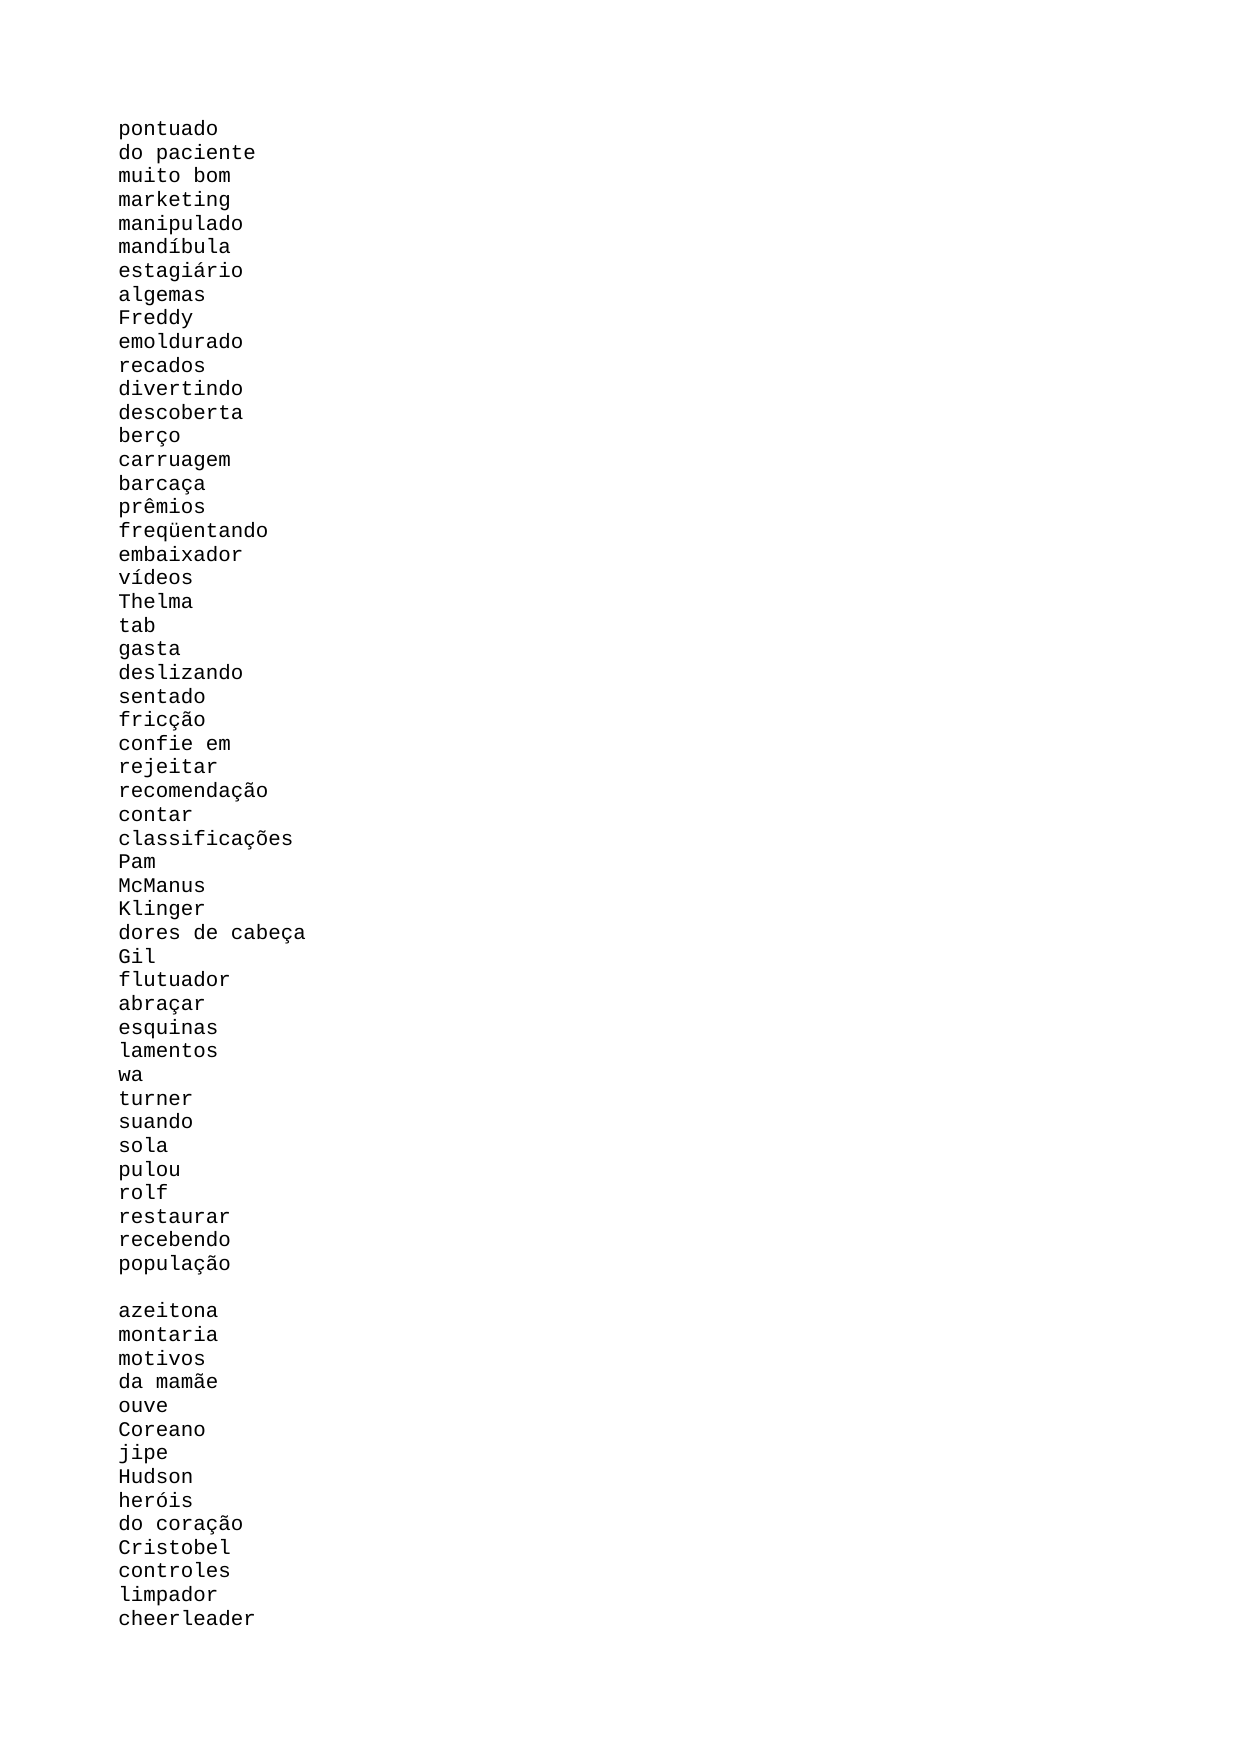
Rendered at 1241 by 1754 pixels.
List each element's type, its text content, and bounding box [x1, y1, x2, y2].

text pontuado [118, 118, 1122, 142]
text Pam [118, 851, 1122, 875]
text Klinger [118, 898, 1122, 922]
text classificações [118, 827, 1122, 851]
text descoberta [118, 402, 1122, 426]
text jipe [118, 1442, 1122, 1466]
text freqüentando [118, 520, 1122, 544]
text embaixador [118, 544, 1122, 567]
text Gil [118, 946, 1122, 969]
text wa [118, 1064, 1122, 1088]
text abraçar [118, 993, 1122, 1017]
text prêmios [118, 496, 1122, 520]
text manipulado [118, 213, 1122, 236]
text heróis [118, 1489, 1122, 1513]
text esquinas [118, 1017, 1122, 1040]
text fricção [118, 709, 1122, 733]
text cheerleader [118, 1608, 1122, 1631]
text tab [118, 615, 1122, 638]
text carruagem [118, 449, 1122, 473]
text confie em [118, 733, 1122, 757]
text gasta [118, 638, 1122, 662]
text muito bom [118, 165, 1122, 189]
text McManus [118, 875, 1122, 898]
text dores de cabeça [118, 922, 1122, 946]
text pulou [118, 1158, 1122, 1182]
text Coreano [118, 1419, 1122, 1442]
text marketing [118, 189, 1122, 213]
text restaurar [118, 1206, 1122, 1229]
text flutuador [118, 969, 1122, 993]
text estagiário [118, 260, 1122, 284]
text recados [118, 354, 1122, 378]
text Hudson [118, 1466, 1122, 1489]
text sola [118, 1135, 1122, 1158]
text deslizando [118, 662, 1122, 686]
text ouve [118, 1395, 1122, 1419]
text suando [118, 1111, 1122, 1135]
text mandíbula [118, 236, 1122, 260]
text Freddy [118, 307, 1122, 331]
text lamentos [118, 1040, 1122, 1064]
text turner [118, 1088, 1122, 1111]
text do coração [118, 1513, 1122, 1537]
text rolf [118, 1182, 1122, 1206]
text montaria [118, 1324, 1122, 1348]
text rejeitar [118, 757, 1122, 780]
text divertindo [118, 378, 1122, 402]
text controles [118, 1561, 1122, 1584]
text recebendo [118, 1229, 1122, 1253]
text motivos [118, 1348, 1122, 1371]
text da mamãe [118, 1371, 1122, 1395]
text emoldurado [118, 331, 1122, 354]
text berço [118, 426, 1122, 449]
text Cristobel [118, 1537, 1122, 1561]
text limpador [118, 1584, 1122, 1608]
text azeitona [118, 1300, 1122, 1324]
text recomendação [118, 780, 1122, 804]
text vídeos [118, 567, 1122, 591]
text sentado [118, 686, 1122, 709]
text população [118, 1253, 1122, 1277]
text barcaça [118, 473, 1122, 496]
text Thelma [118, 591, 1122, 615]
text contar [118, 804, 1122, 827]
text do paciente [118, 142, 1122, 165]
text algemas [118, 284, 1122, 307]
